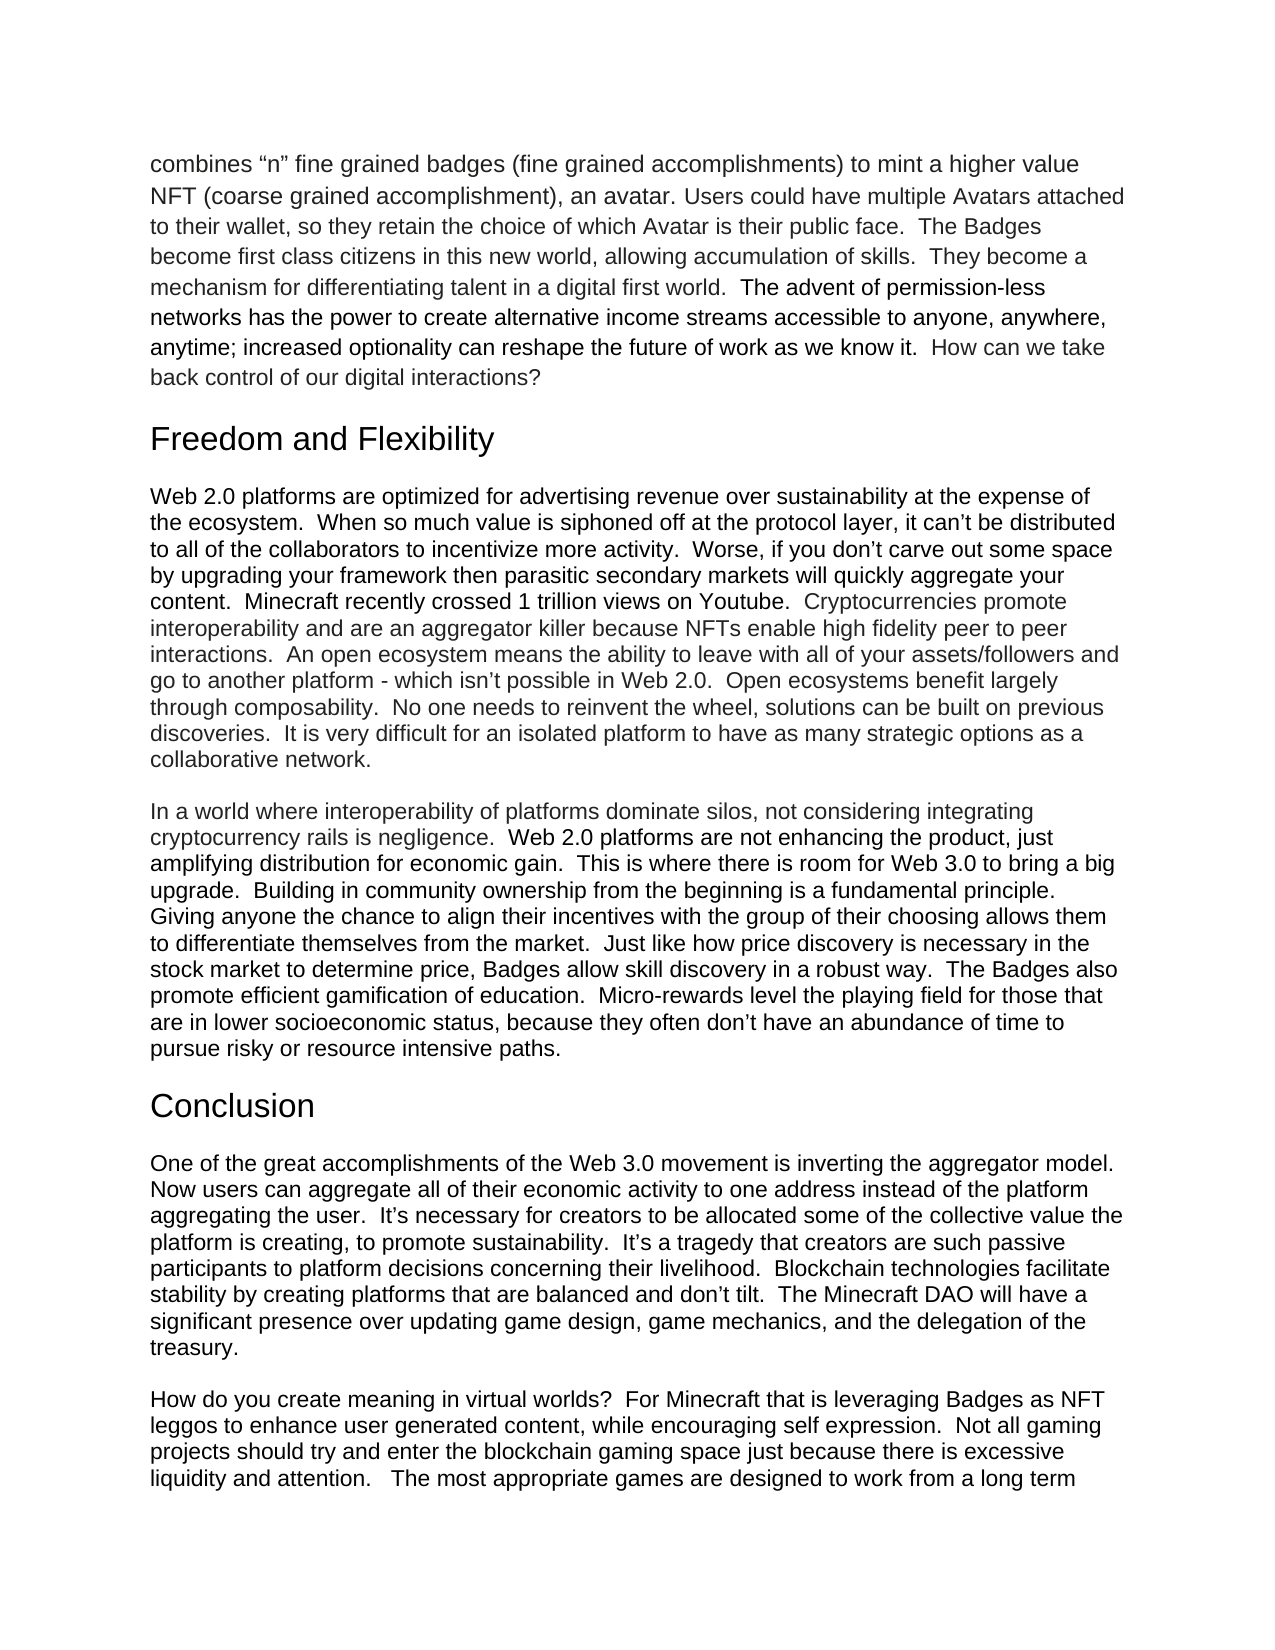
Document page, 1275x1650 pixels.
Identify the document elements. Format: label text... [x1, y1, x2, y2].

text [150, 1386, 1125, 1491]
subtitle Freedom and Flexibility [150, 419, 1125, 458]
text One of the great accomplishments of the Web 3.0 movement is inverting the aggregator model. Now users can aggregate all of their economic activity to one address instead of the platform aggregating the user. It’s necessary for creators to be allocated some of the collective value the platform is creating, to promote sustainability. It’s a tragedy that creators are such passive participants to platform decisions concerning their livelihood. Blockchain technologies facilitate stability by creating platforms that are balanced and don’t tilt. The Minecraft DAO will have a significant presence over updating game design, game mechanics, and the delegation of the treasury. [150, 1150, 1125, 1361]
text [150, 150, 1125, 391]
subtitle Conclusion [150, 1086, 1125, 1125]
text In a world where interoperability of platforms dominate silos, not considering integrating cryptocurrency rails is negligence. Web 2.0 platforms are not enhancing the product, just amplifying distribution for economic gain. This is where there is room for Web 3.0 to bring a big upgrade. Building in community ownership from the beginning is a fundamental principle. Giving anyone the chance to align their incentives with the group of their choosing allows them to differentiate themselves from the market. Just like how price discovery is necessary in the stock market to determine price, Badges allow skill discovery in a robust way. The Badges also promote efficient gamification of education. Micro-rewards level the playing field for those that are in lower socioeconomic status, because they often don’t have an abundance of time to pursue risky or resource intensive paths. [150, 798, 1125, 1061]
text Web 2.0 platforms are optimized for advertising revenue over sustainability at the expense of the ecosystem. When so much value is siphoned off at the protocol layer, it can’t be distributed to all of the collaborators to incentivize more activity. Worse, if you don’t carve out some space by upgrading your framework then parasitic secondary markets will quickly aggregate your content. Minecraft recently crossed 1 trillion views on Youtube. Cryptocurrencies promote interoperability and are an aggregator killer because NFTs enable high fidelity peer to peer interactions. An open ecosystem means the ability to leave with all of your assets/followers and go to another platform - which isn’t possible in Web 2.0. Open ecosystems benefit largely through composability. No one needs to reinvent the wheel, solutions can be built on previous discoveries. It is very difficult for an isolated platform to have as many strategic options as a collaborative network. [150, 483, 1125, 773]
